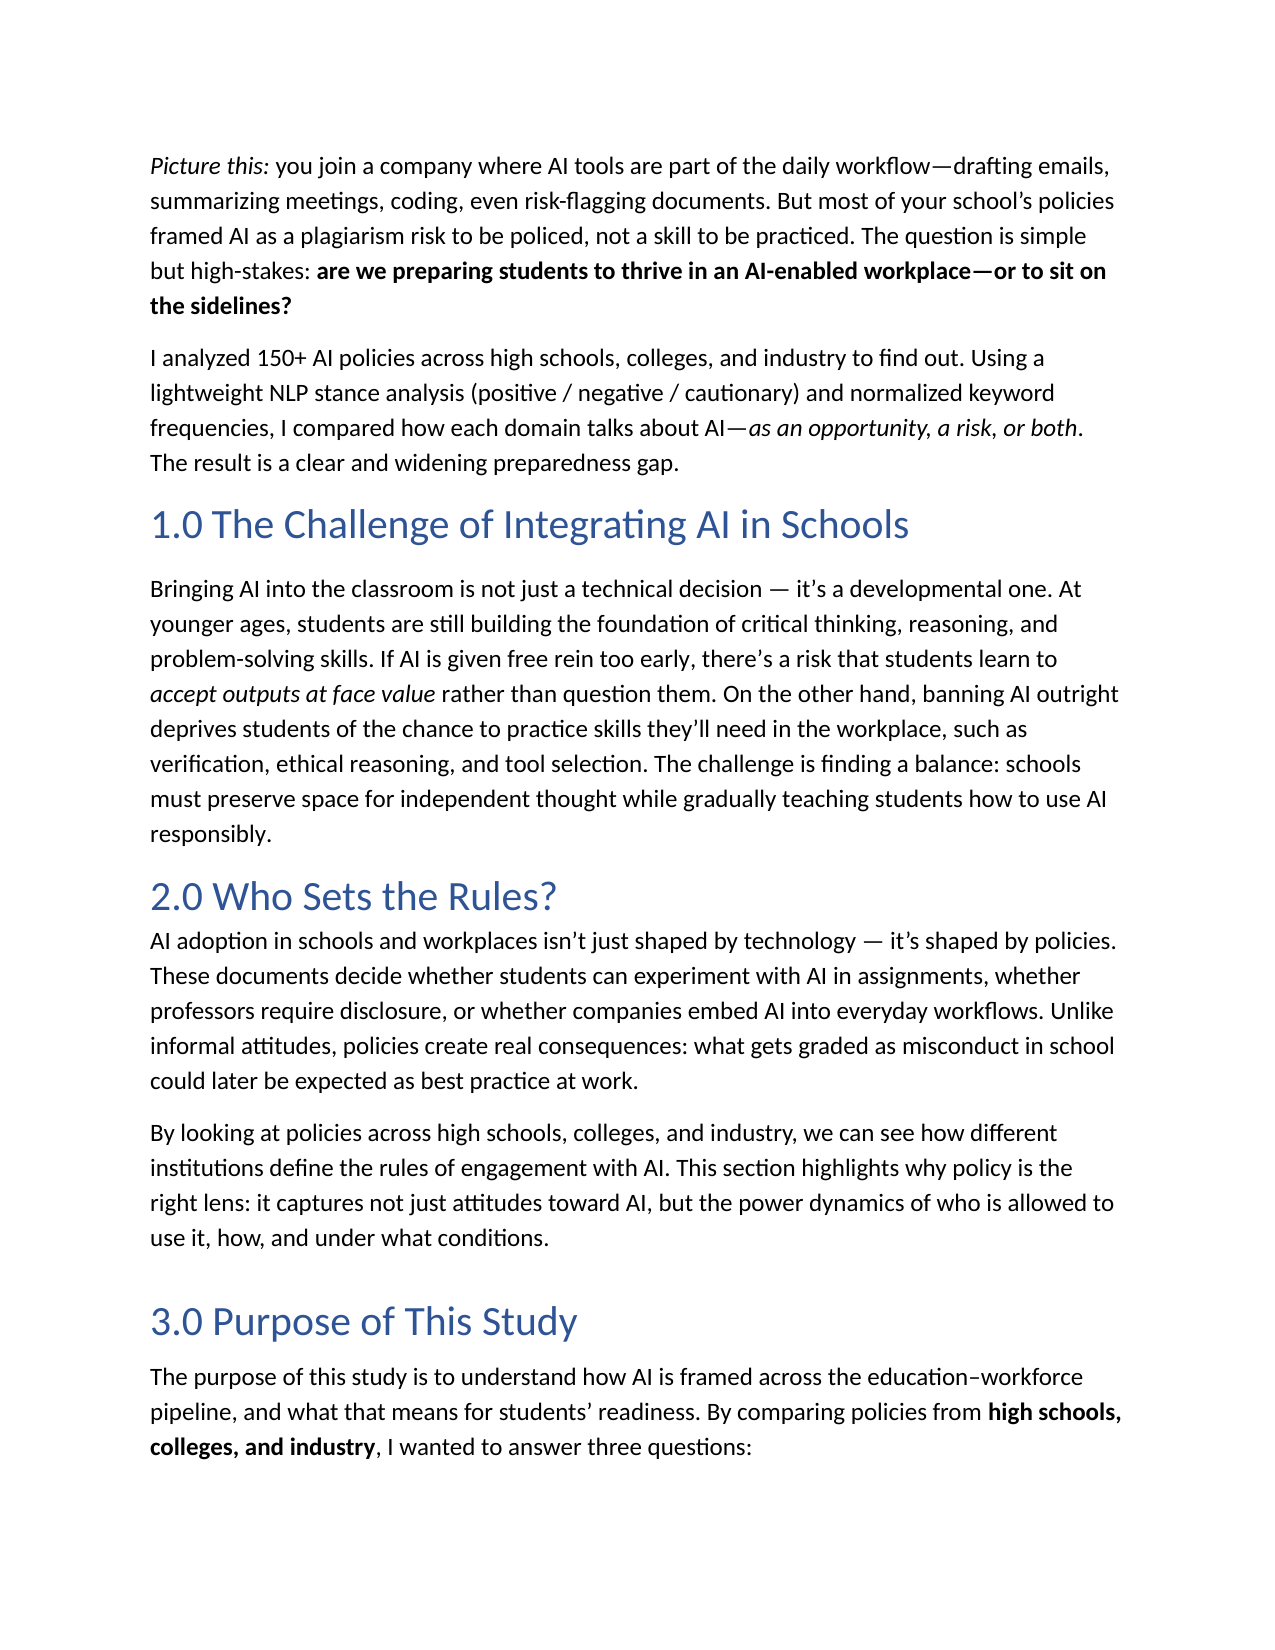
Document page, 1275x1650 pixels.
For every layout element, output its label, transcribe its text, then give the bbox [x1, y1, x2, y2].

list The Challenge of Integrating AI in Schools [150, 498, 1125, 549]
text I analyzed 150+ AI policies across high schools, colleges, and industry to find out. Using a lightweight NLP stance analysis (positive / negative / cautionary) and normalized keyword frequencies, I compared how each domain talks about AI—as an opportunity, a risk, or both. The result is a clear and widening preparedness gap. [150, 342, 1125, 477]
subtitle 3.0 Purpose of This Study [150, 1294, 1125, 1345]
text Bringing AI into the classroom is not just a technical decision — it’s a developmental one. At younger ages, students are still building the foundation of critical thinking, reasoning, and problem-solving skills. If AI is given free rein too early, there’s a risk that students learn to accept outputs at face value rather than question them. On the other hand, banning AI outright deprives students of the chance to practice skills they’ll need in the workplace, such as verification, ethical reasoning, and tool selection. The challenge is finding a balance: schools must preserve space for independent thought while gradually teaching students how to use AI responsibly. [150, 573, 1125, 849]
text The purpose of this study is to understand how AI is framed across the education–workforce pipeline, and what that means for students’ readiness. By comparing policies from high schools, colleges, and industry, I wanted to answer three questions: [150, 1361, 1125, 1462]
text 2.0 Who Sets the Rules? AI adoption in schools and workplaces isn’t just shaped by technology — it’s shaped by policies. These documents decide whether students can experiment with AI in assignments, whether professors require disclosure, or whether companies embed AI into everyday workflows. Unlike informal attitudes, policies create real consequences: what gets graded as misconduct in school could later be expected as best practice at work. [150, 870, 1125, 1096]
text Picture this: you join a company where AI tools are part of the daily workflow—drafting emails, summarizing meetings, coding, even risk-flagging documents. But most of your school’s policies framed AI as a plagiarism risk to be policed, not a skill to be practiced. The question is simple but high-stakes: are we preparing students to thrive in an AI-enabled workplace—or to sit on the sidelines? [150, 150, 1125, 321]
text By looking at policies across high schools, colleges, and industry, we can see how different institutions define the rules of engagement with AI. This section highlights why policy is the right lens: it captures not just attitudes toward AI, but the power dynamics of who is allowed to use it, how, and under what conditions. [150, 1117, 1125, 1253]
